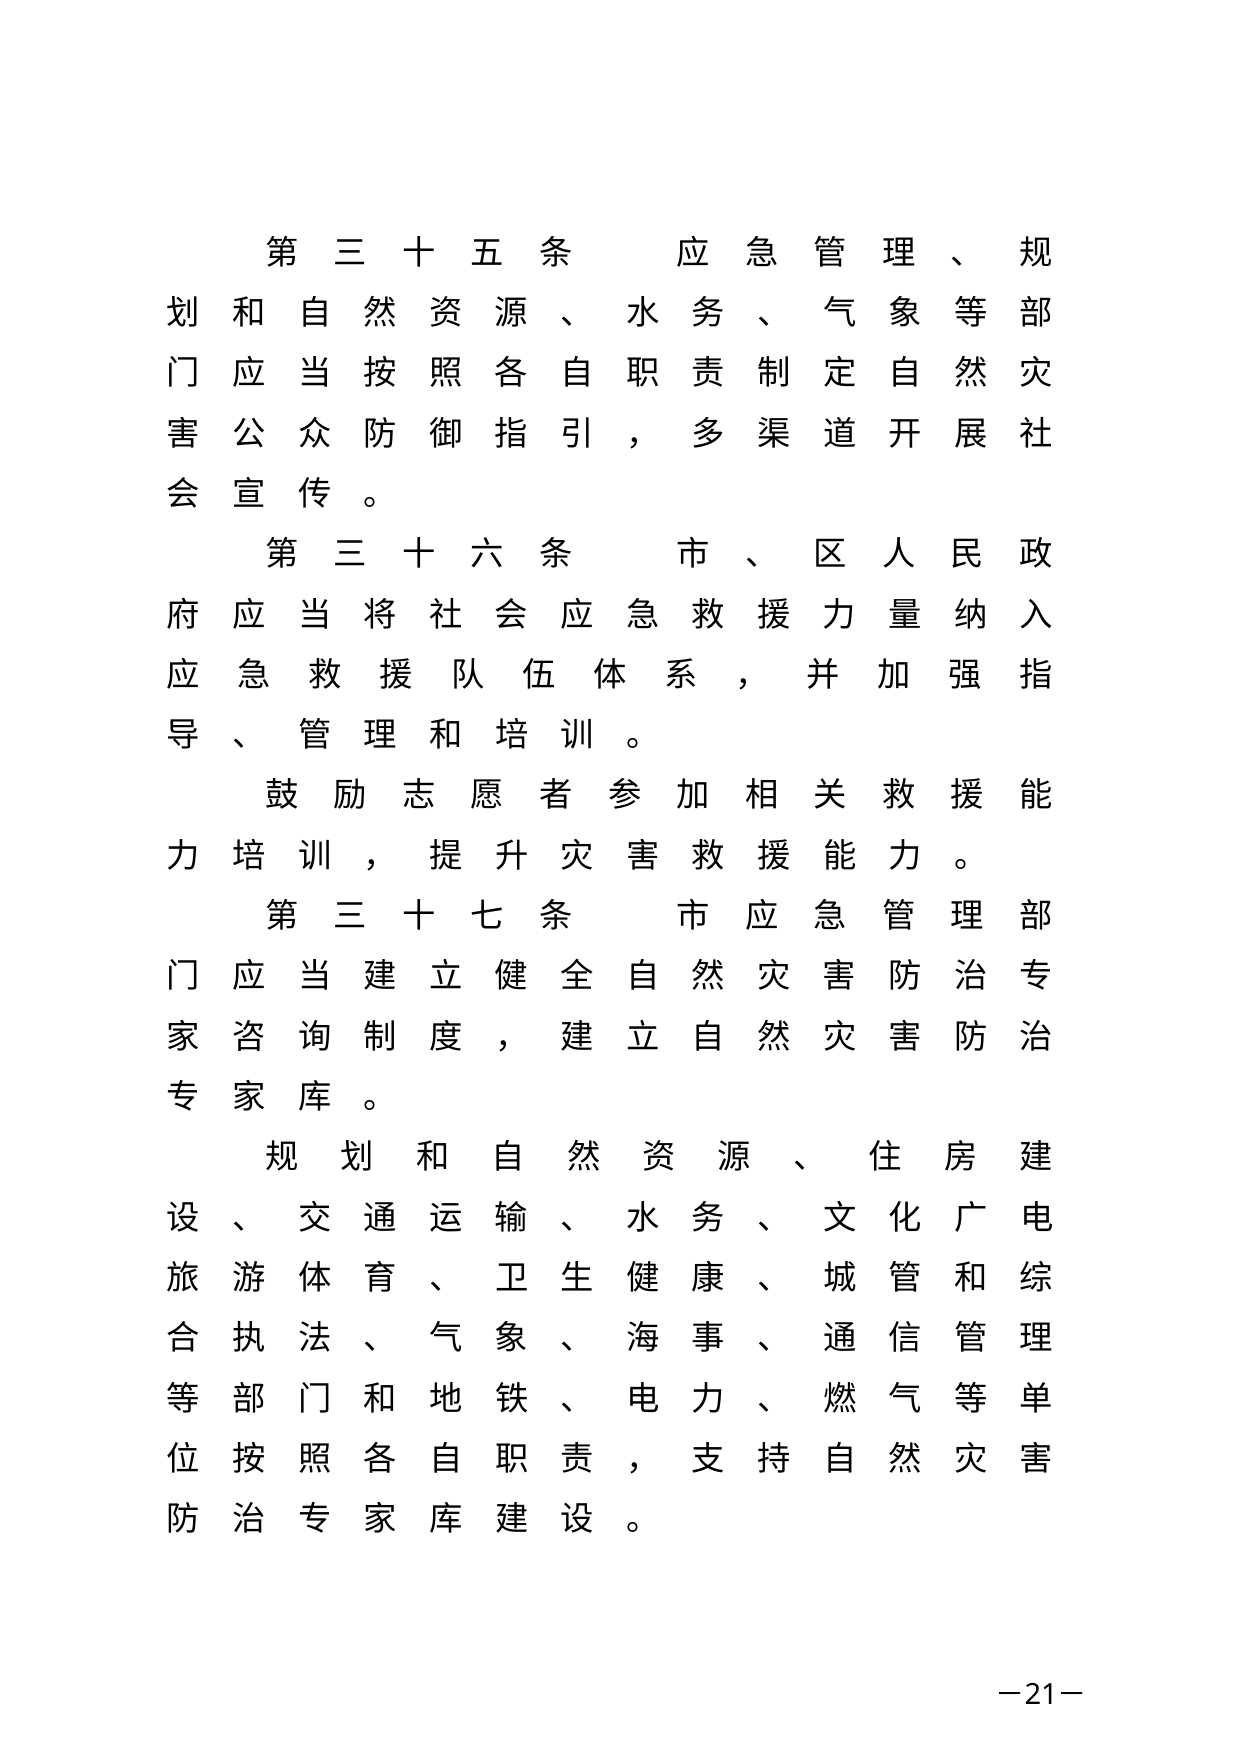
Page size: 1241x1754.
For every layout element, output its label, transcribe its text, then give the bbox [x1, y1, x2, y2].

text 第三十六条 市、区人民政府应当将社会应急救援力量纳入应急救援队伍体系，并加强指导、管理和培训。 [167, 521, 1085, 762]
text 规划和自然资源、住房建设、交通运输、水务、文化广电旅游体育、卫生健康、城管和综合执法、气象、海事、通信管理等部门和地铁、电力、燃气等单位按照各自职责，支持自然灾害防治专家库建设。 [167, 1124, 1085, 1546]
text 鼓励志愿者参加相关救援能力培训，提升灾害救援能力。 [167, 762, 1085, 883]
text 第三十七条 市应急管理部门应当建立健全自然灾害防治专家咨询制度，建立自然灾害防治专家库。 [167, 883, 1085, 1124]
text 第三十五条 应急管理、规划和自然资源、水务、气象等部门应当按照各自职责制定自然灾害公众防御指引，多渠道开展社会宣传。 [167, 219, 1085, 521]
